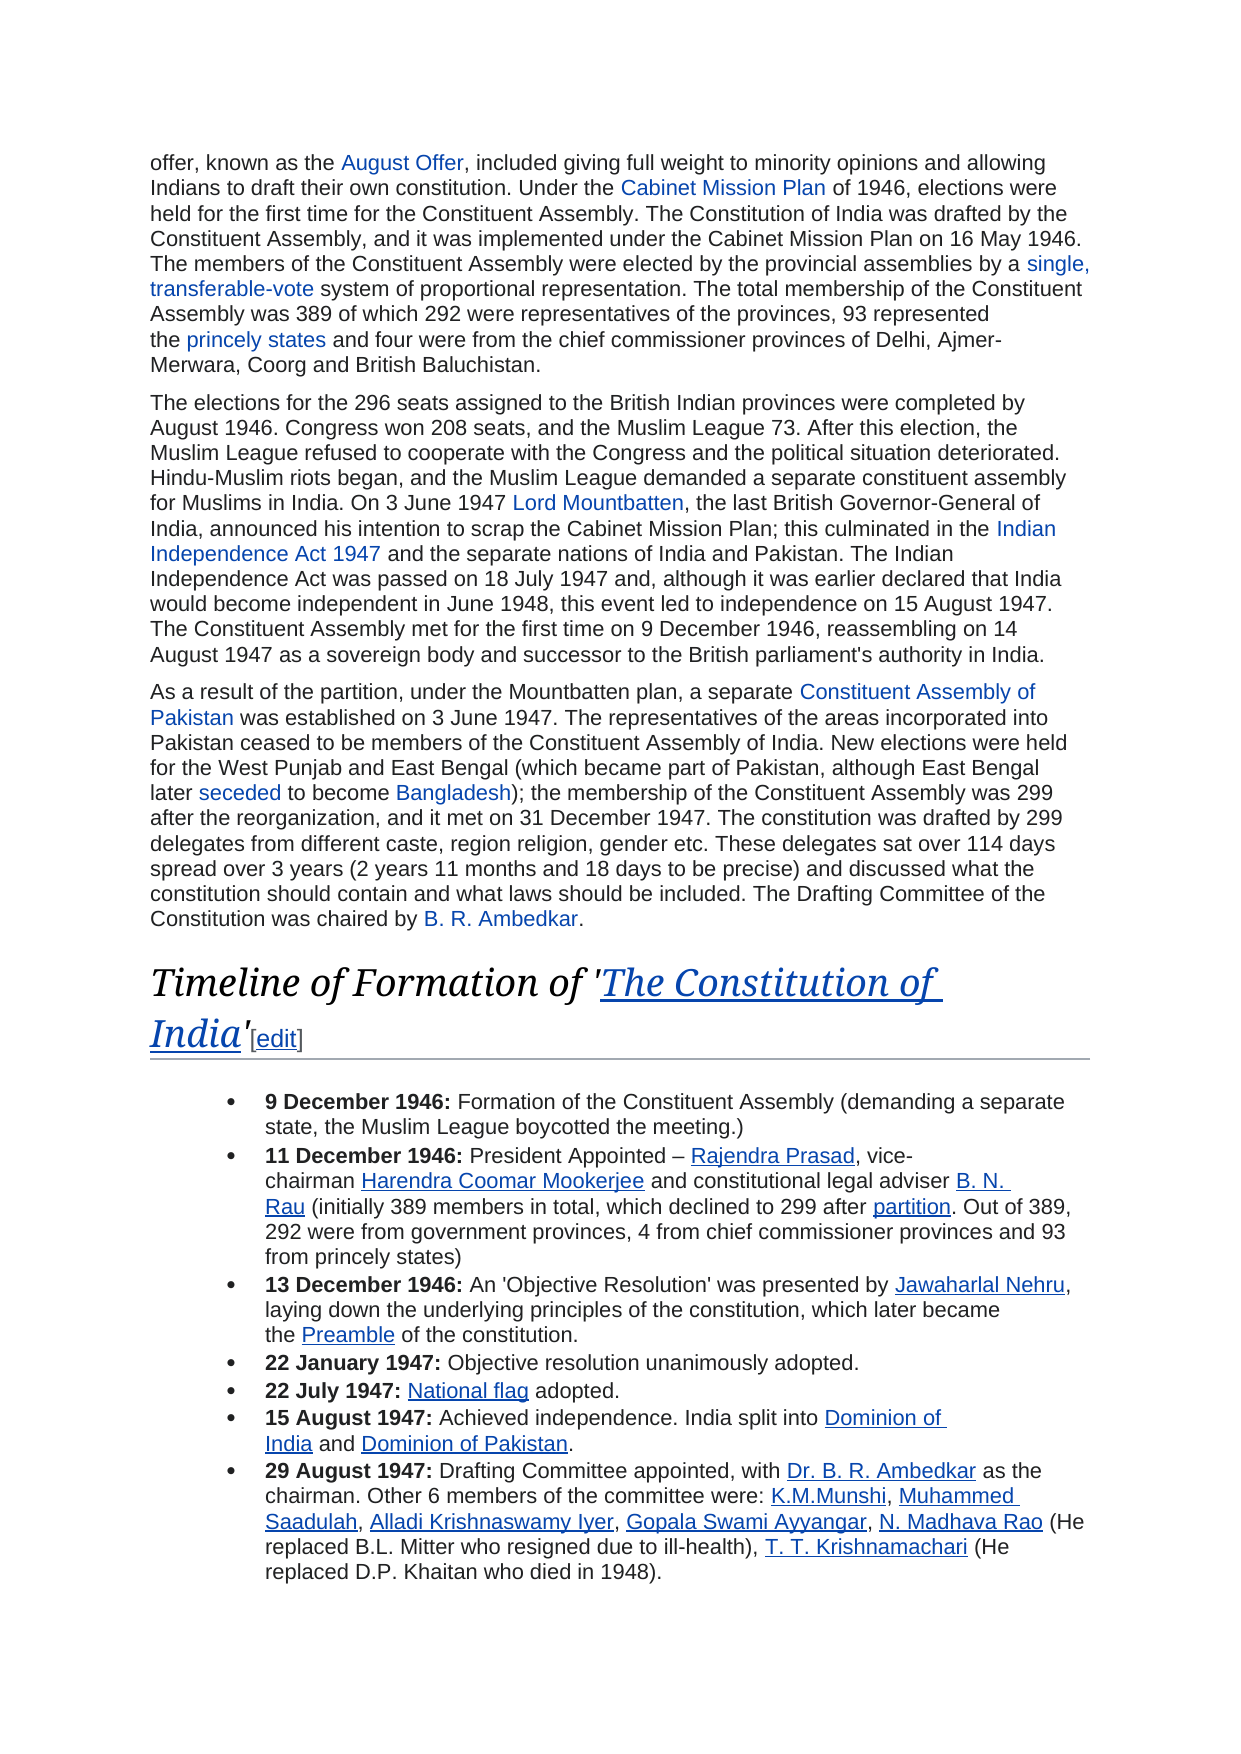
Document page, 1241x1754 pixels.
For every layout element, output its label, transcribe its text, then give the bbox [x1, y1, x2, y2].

list 22 July 1947: National flag adopted. [227, 1377, 1090, 1403]
list 13 December 1946: An 'Objective Resolution' was presented by Jawaharlal Nehru, laying down the underlying principles of the constitution, which later became the Preamble of the constitution. [227, 1272, 1090, 1347]
list 22 January 1947: Objective resolution unanimously adopted. [227, 1350, 1090, 1375]
list 11 December 1946: President Appointed – ⁣Rajendra Prasad, vice-chairman Harendra Coomar Mookerjee and constitutional legal adviser B. N. Rau (initially 389 members in total, which declined to 299 after partition. Out of 389, 292 were from government provinces, 4 from chief commissioner provinces and 93 from princely states) [227, 1142, 1090, 1269]
list 9 December 1946: Formation of the Constituent Assembly (demanding a separate state, the Muslim League boycotted the meeting.) [227, 1089, 1090, 1139]
text As a result of the partition, under the Mountbatten plan, a separate Constituent Assembly of Pakistan was established on 3 June 1947. The representatives of the areas incorporated into Pakistan ceased to be members of the Constituent Assembly of India. New elections were held for the West Punjab and East Bengal (which became part of Pakistan, although East Bengal later seceded to become Bangladesh); the membership of the Constituent Assembly was 299 after the reorganization, and it met on 31 December 1947. The constitution was drafted by 299 delegates from different caste, region religion, gender etc. These delegates sat over 114 days spread over 3 years (2 years 11 months and 18 days to be precise) and discussed what the constitution should contain and what laws should be included. The Drafting Committee of the Constitution was chaired by B. R. Ambedkar. [150, 679, 1090, 931]
text The elections for the 296 seats assigned to the British Indian provinces were completed by August 1946. Congress won 208 seats, and the Muslim League 73. After this election, the Muslim League refused to cooperate with the Congress and the political situation deteriorated. Hindu-Muslim riots began, and the Muslim League demanded a separate constituent assembly for Muslims in India. On 3 June 1947 Lord Mountbatten, the last British Governor-General of India, announced his intention to scrap the Cabinet Mission Plan; this culminated in the Indian Independence Act 1947 and the separate nations of India and Pakistan. The Indian Independence Act was passed on 18 July 1947 and, although it was earlier declared that India would become independent in June 1948, this event led to independence on 15 August 1947. The Constituent Assembly met for the first time on 9 December 1946, reassembling on 14 August 1947 as a sovereign body and successor to the British parliament's authority in India. [150, 389, 1090, 667]
list 29 August 1947: Drafting Committee appointed, with Dr. B. R. Ambedkar as the chairman. Other 6 members of the committee were: K.M.Munshi, Muhammed Saadulah, Alladi Krishnaswamy Iyer, Gopala Swami Ayyangar, N. Madhava Rao (He replaced B.L. Mitter who resigned due to ill-health), T. T. Krishnamachari (He replaced D.P. Khaitan who died in 1948). [227, 1458, 1090, 1584]
text Timeline of Formation of 'The Constitution of India'[edit] [150, 956, 1090, 1058]
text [150, 150, 1090, 377]
list 15 August 1947: Achieved independence. India split into Dominion of India and Dominion of Pakistan. [227, 1405, 1090, 1456]
